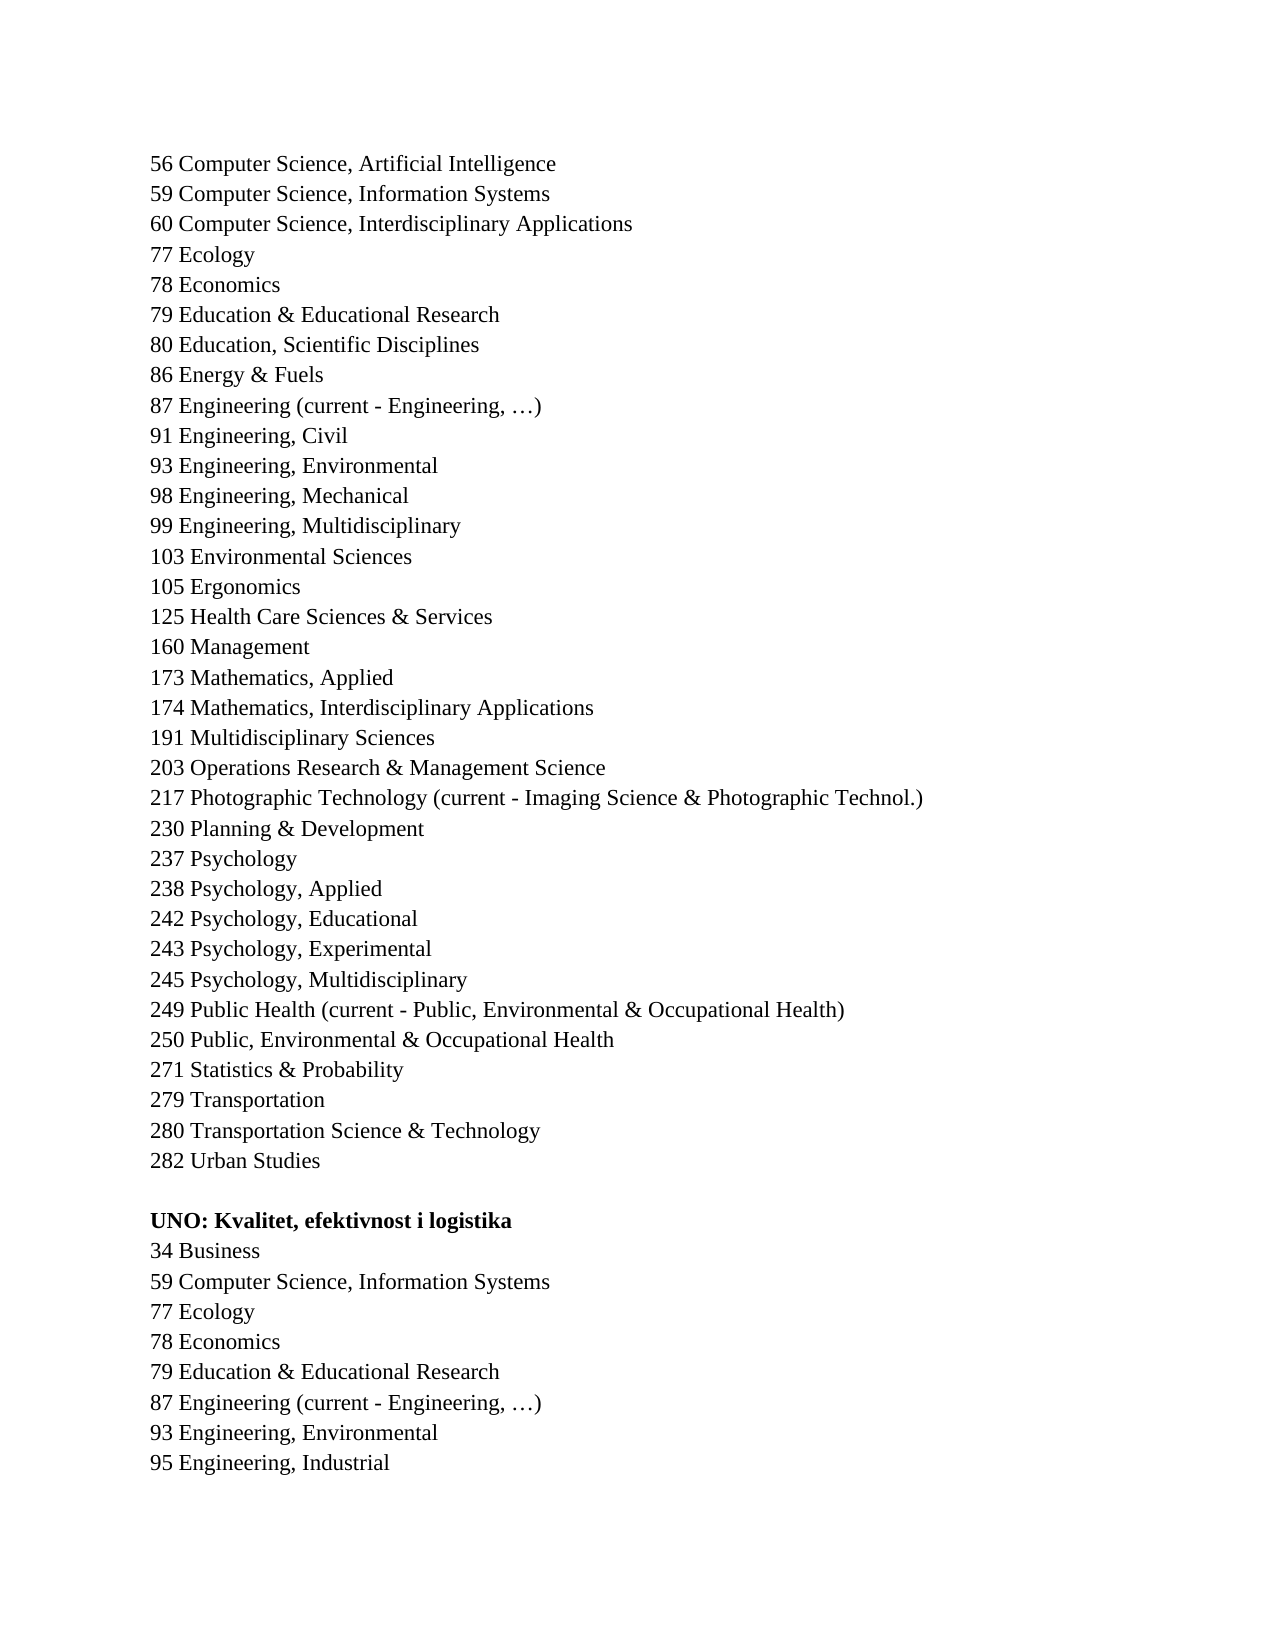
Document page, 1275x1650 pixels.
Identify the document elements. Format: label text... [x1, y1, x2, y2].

text 79 Education & Educational Research [150, 301, 1125, 327]
text 34 Business [150, 1237, 1125, 1264]
text 79 Education & Educational Research [150, 1358, 1125, 1385]
text UNO: Kvalitet, efektivnost i logistika [150, 1207, 1125, 1234]
text 87 Engineering (current - Engineering, …) [150, 392, 1125, 418]
text 93 Engineering, Environmental [150, 452, 1125, 478]
text 237 Psychology [150, 845, 1125, 871]
text 249 Public Health (current - Public, Environmental & Occupational Health) [150, 996, 1125, 1022]
text 282 Urban Studies [150, 1147, 1125, 1173]
text 271 Statistics & Probability [150, 1056, 1125, 1083]
text 238 Psychology, Applied [150, 875, 1125, 901]
text 78 Economics [150, 271, 1125, 297]
text 125 Health Care Sciences & Services [150, 603, 1125, 629]
text 243 Psychology, Experimental [150, 935, 1125, 962]
text 95 Engineering, Industrial [150, 1449, 1125, 1475]
text 217 Photographic Technology (current - Imaging Science & Photographic Technol.) [150, 784, 1125, 811]
text 59 Computer Science, Information Systems [150, 180, 1125, 207]
text 160 Management [150, 633, 1125, 660]
text 56 Computer Science, Artificial Intelligence [150, 150, 1125, 176]
text 242 Psychology, Educational [150, 905, 1125, 932]
text 250 Public, Environmental & Occupational Health [150, 1026, 1125, 1052]
text 279 Transportation [150, 1086, 1125, 1113]
text 93 Engineering, Environmental [150, 1419, 1125, 1445]
text 78 Economics [150, 1328, 1125, 1354]
text 60 Computer Science, Interdisciplinary Applications [150, 210, 1125, 237]
text 245 Psychology, Multidisciplinary [150, 966, 1125, 992]
text 203 Operations Research & Management Science [150, 754, 1125, 781]
text 280 Transportation Science & Technology [150, 1117, 1125, 1143]
text 77 Ecology [150, 241, 1125, 267]
text 173 Mathematics, Applied [150, 663, 1125, 690]
text 99 Engineering, Multidisciplinary [150, 512, 1125, 539]
text 86 Energy & Fuels [150, 361, 1125, 388]
text 87 Engineering (current - Engineering, …) [150, 1388, 1125, 1415]
text 77 Ecology [150, 1298, 1125, 1324]
text 91 Engineering, Civil [150, 422, 1125, 448]
text 105 Ergonomics [150, 573, 1125, 599]
text 98 Engineering, Mechanical [150, 482, 1125, 509]
text 80 Education, Scientific Disciplines [150, 331, 1125, 358]
text 103 Environmental Sciences [150, 543, 1125, 569]
text 174 Mathematics, Interdisciplinary Applications [150, 694, 1125, 720]
text 59 Computer Science, Information Systems [150, 1268, 1125, 1294]
text 230 Planning & Development [150, 814, 1125, 841]
text 191 Multidisciplinary Sciences [150, 724, 1125, 750]
